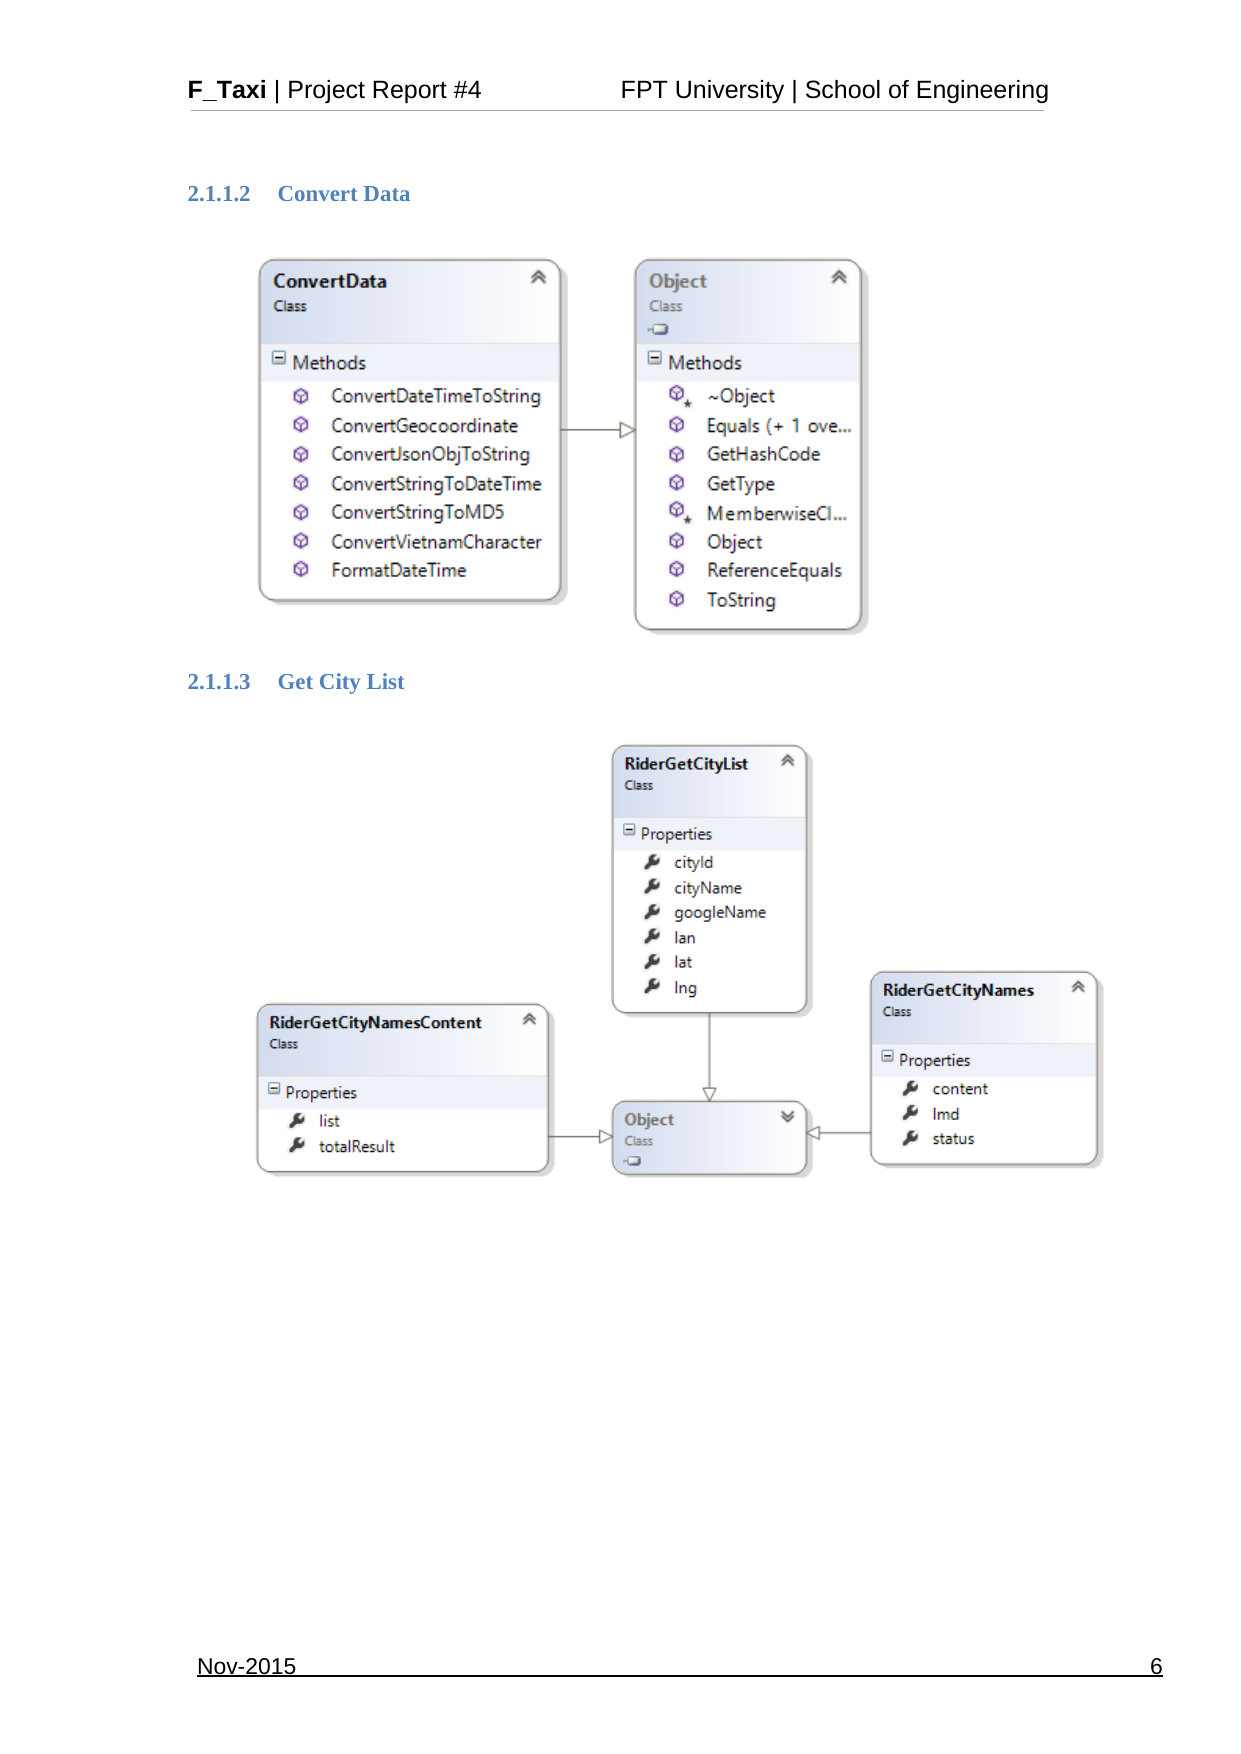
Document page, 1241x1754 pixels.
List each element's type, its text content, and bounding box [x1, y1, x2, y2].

picture [244, 244, 875, 643]
subtitle Convert Data [187, 180, 1053, 206]
picture [244, 732, 1109, 1186]
subtitle Get City List [187, 668, 1053, 694]
